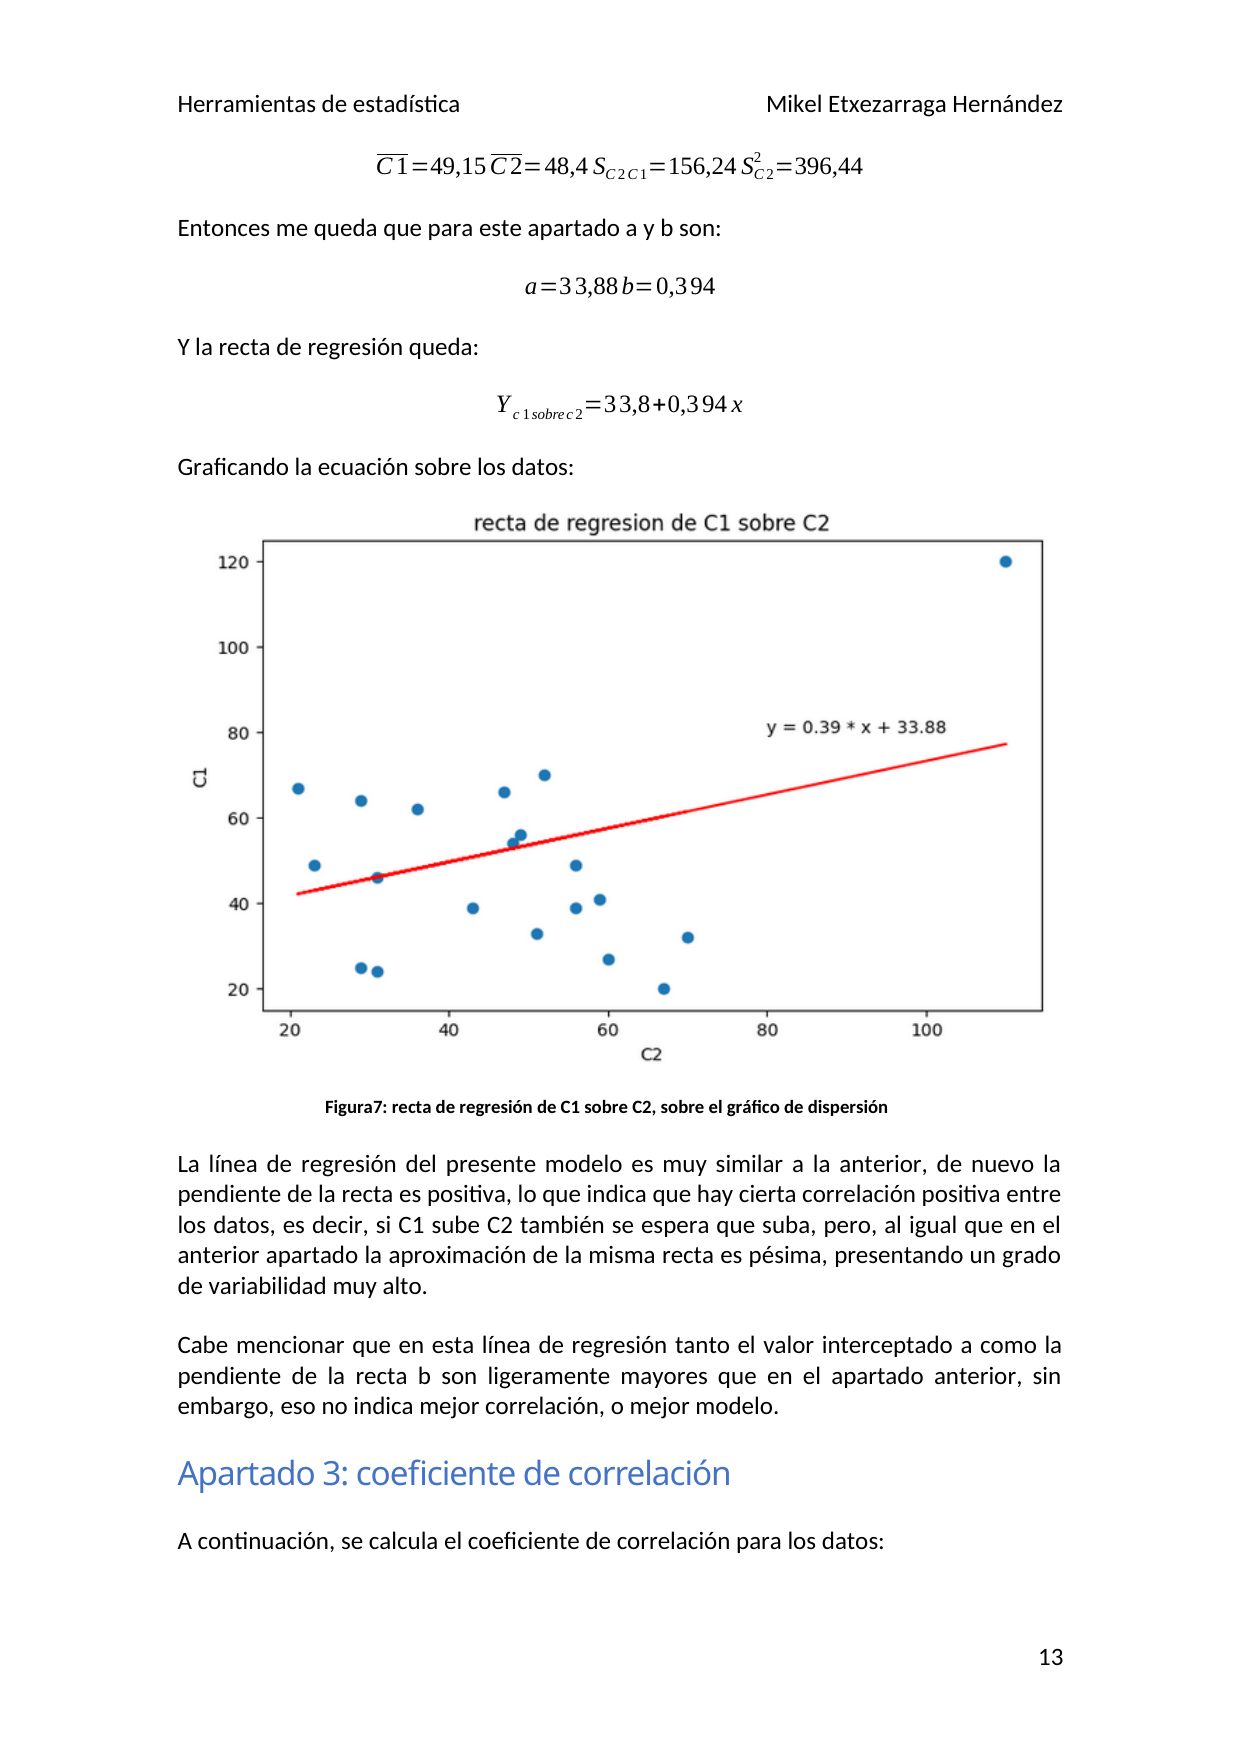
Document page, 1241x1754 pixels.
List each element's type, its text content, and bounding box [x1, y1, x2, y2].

text La línea de regresión del presente modelo es muy similar a la anterior, de nuevo la pendiente de la recta es positiva, lo que indica que hay cierta correlación positiva entre los datos, es decir, si C1 sube C2 también se espera que suba, pero, al igual que en el anterior apartado la aproximación de la misma recta es pésima, presentando un grado de variabilidad muy alto. [177, 1148, 1063, 1300]
text Entonces me queda que para este apartado a y b son: [177, 212, 1063, 242]
text A continuación, se calcula el coeficiente de correlación para los datos: [177, 1525, 1063, 1555]
text Y la recta de regresión queda: [177, 331, 1063, 362]
subtitle Apartado 3: coeficiente de correlación [177, 1450, 1063, 1496]
text Figura7: recta de regresión de C1 sobre C2, sobre el gráfico de dispersión [251, 1096, 1063, 1118]
text Graficando la ecuación sobre los datos: [177, 452, 1063, 482]
text Cabe mencionar que en esta línea de regresión tanto el valor interceptado a como la pendiente de la recta b son ligeramente mayores que en el apartado anterior, sin embargo, eso no indica mejor correlación, o mejor modelo. [177, 1329, 1063, 1421]
picture [177, 511, 1063, 1067]
